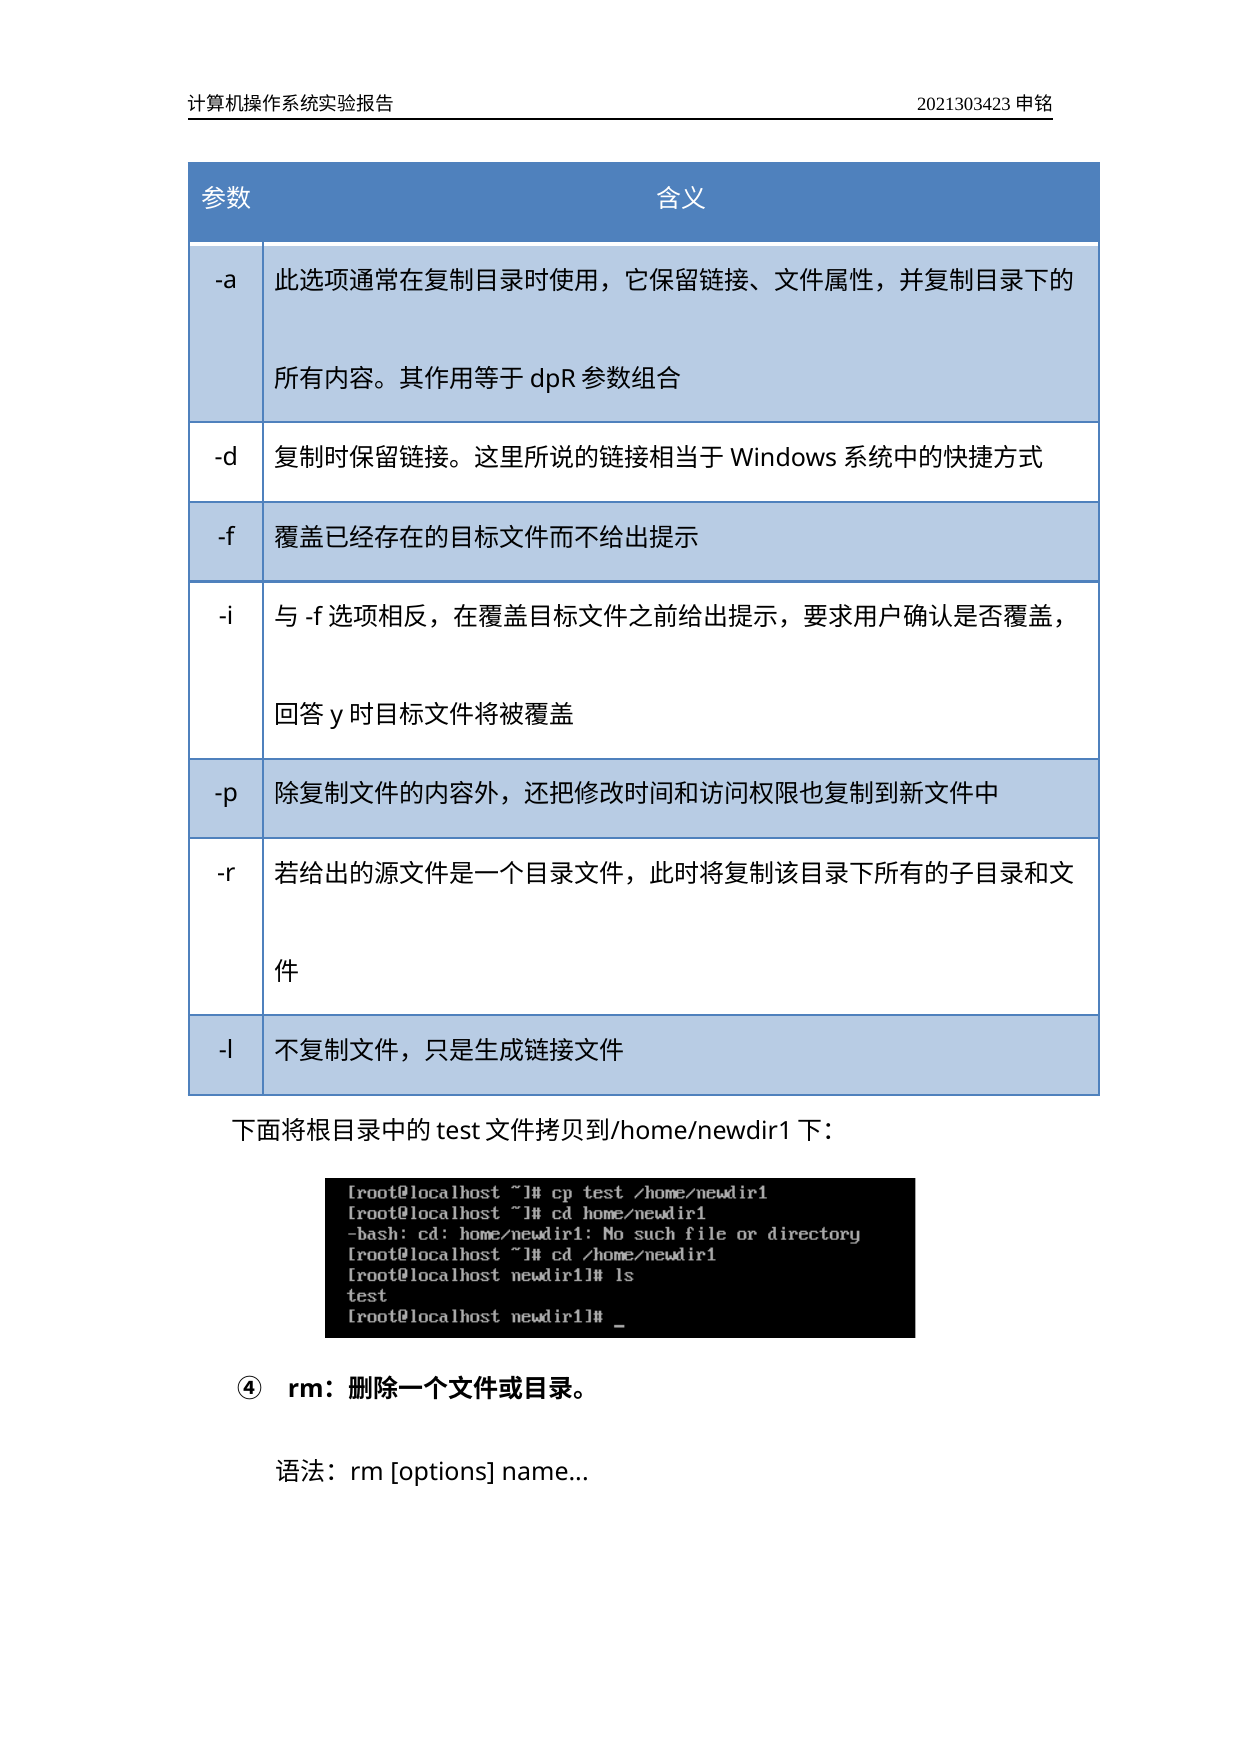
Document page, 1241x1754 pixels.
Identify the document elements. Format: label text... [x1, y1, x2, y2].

picture [325, 1178, 916, 1338]
table_header 参数 [190, 164, 262, 242]
table_cell 不复制文件，只是生成链接文件 [264, 1016, 1098, 1094]
list rm：删除一个文件或目录。 [187, 1354, 1053, 1419]
list 下面将根目录中的test文件拷贝到/home/newdir1下： [187, 1096, 1053, 1161]
table_cell -a [190, 246, 262, 421]
table_cell 此选项通常在复制目录时使用，它保留链接、文件属性，并复制目录下的所有内容。其作用等于dpR参数组合 [264, 246, 1098, 421]
table_cell -d [190, 423, 262, 501]
table_cell -i [190, 583, 262, 757]
table_cell 覆盖已经存在的目标文件而不给出提示 [264, 503, 1098, 580]
table_header 含义 [264, 164, 1098, 242]
table_cell -f [190, 503, 262, 580]
table_cell -l [190, 1016, 262, 1094]
table_cell 与 -f 选项相反，在覆盖目标文件之前给出提示，要求用户确认是否覆盖，回答 y 时目标文件将被覆盖 [264, 583, 1098, 757]
table_cell 复制时保留链接。这里所说的链接相当于 Windows 系统中的快捷方式 [264, 423, 1098, 501]
list 语法：rm [options] name... [231, 1437, 1053, 1502]
table_cell 若给出的源文件是一个目录文件，此时将复制该目录下所有的子目录和文件 [264, 839, 1098, 1014]
table_cell 除复制文件的内容外，还把修改时间和访问权限也复制到新文件中 [264, 760, 1098, 837]
table_cell -p [190, 760, 262, 837]
table_cell -r [190, 839, 262, 1014]
